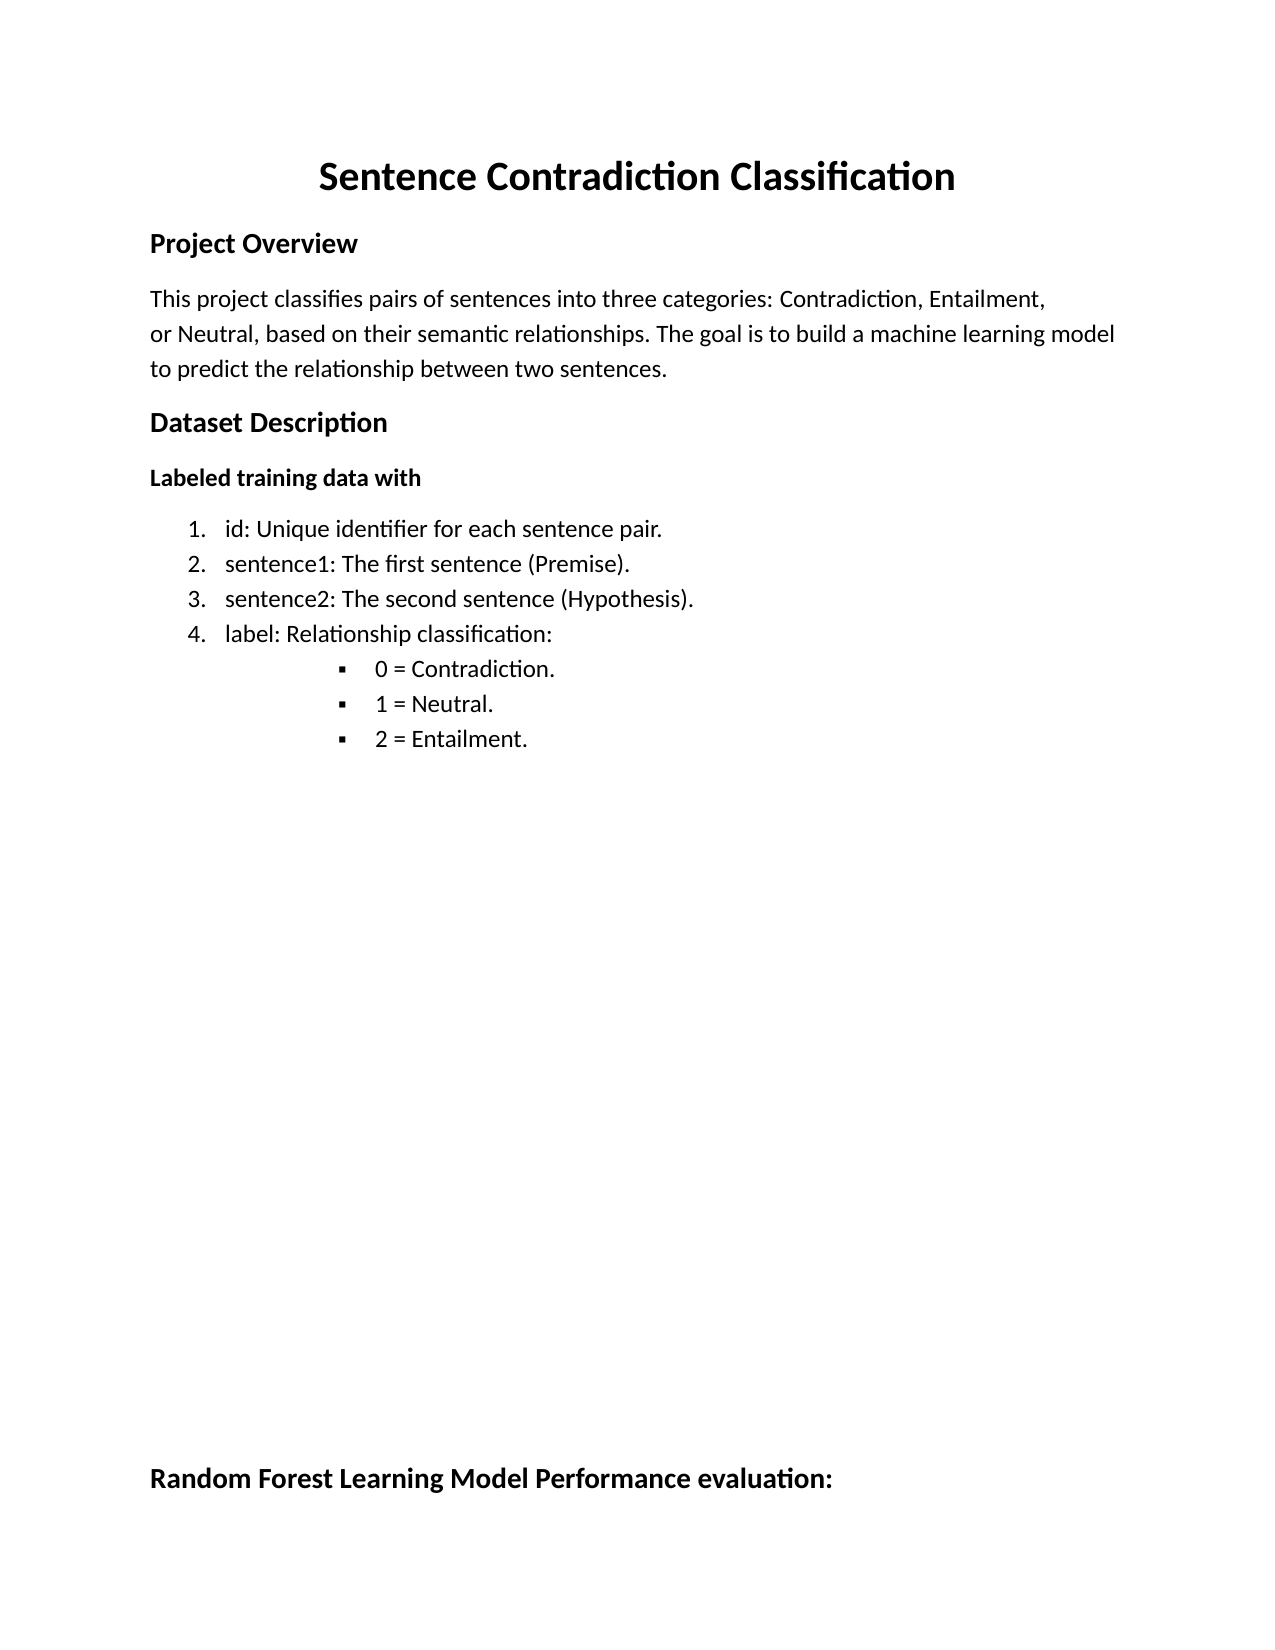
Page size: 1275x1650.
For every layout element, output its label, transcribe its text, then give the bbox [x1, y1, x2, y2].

list 0 = Contradiction. [337, 654, 1125, 684]
list id: Unique identifier for each sentence pair. [187, 514, 1125, 544]
list sentence2: The second sentence (Hypothesis). [187, 584, 1125, 614]
text Labeled training data with [150, 462, 1125, 492]
text Random Forest Learning Model Performance evaluation: [150, 1461, 1125, 1496]
text Project Overview [150, 225, 1125, 261]
text Dataset Description [150, 404, 1125, 440]
list 1 = Neutral. [337, 689, 1125, 719]
list label: Relationship classification: [187, 619, 1125, 649]
list 2 = Entailment. [337, 724, 1125, 754]
text Sentence Contradiction Classification [150, 150, 1125, 201]
list sentence1: The first sentence (Premise). [187, 549, 1125, 579]
text This project classifies pairs of sentences into three categories: Contradiction, Entailment, or Neutral, based on their semantic relationships. The goal is to build a machine learning model to predict the relationship between two sentences. [150, 283, 1125, 383]
